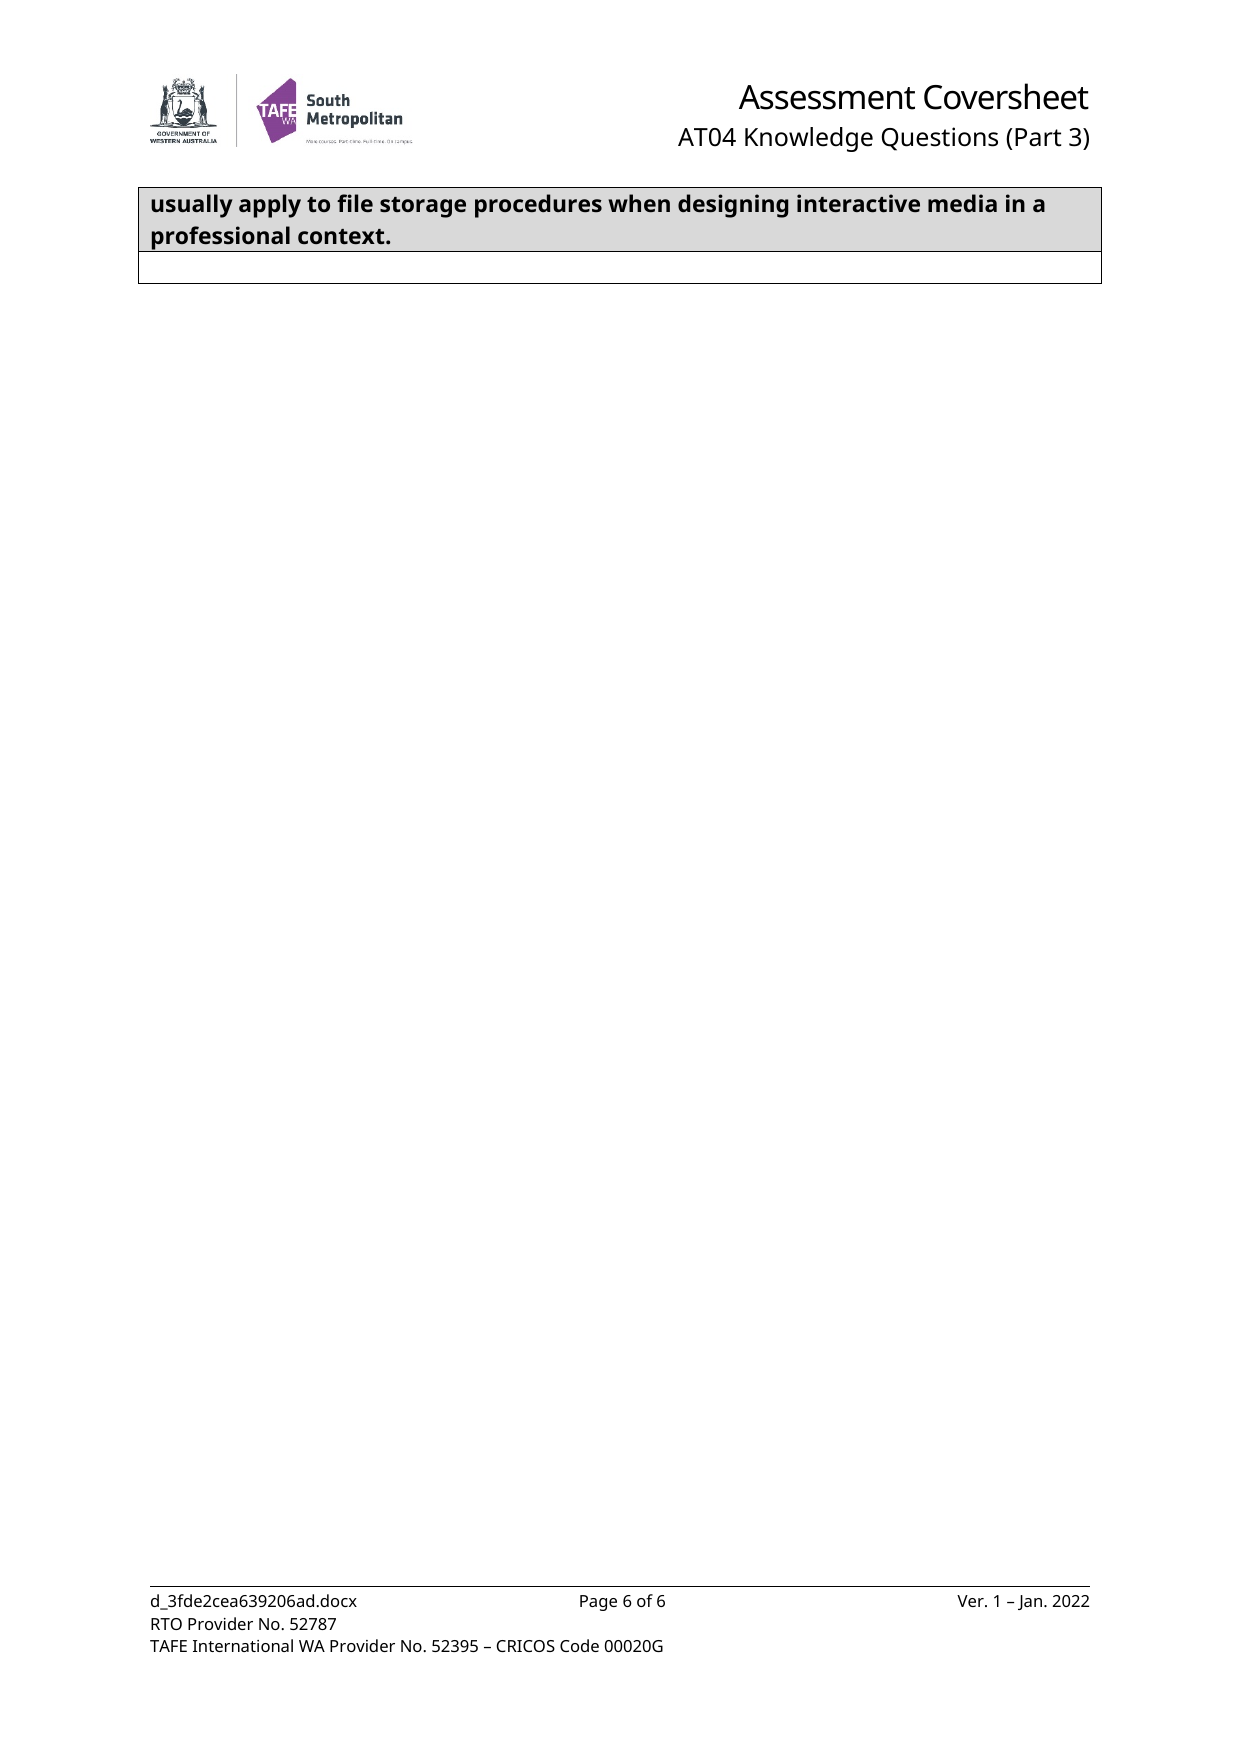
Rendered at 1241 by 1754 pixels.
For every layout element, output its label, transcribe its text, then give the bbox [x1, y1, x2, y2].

table_cell [139, 252, 1101, 283]
picture [150, 74, 413, 147]
